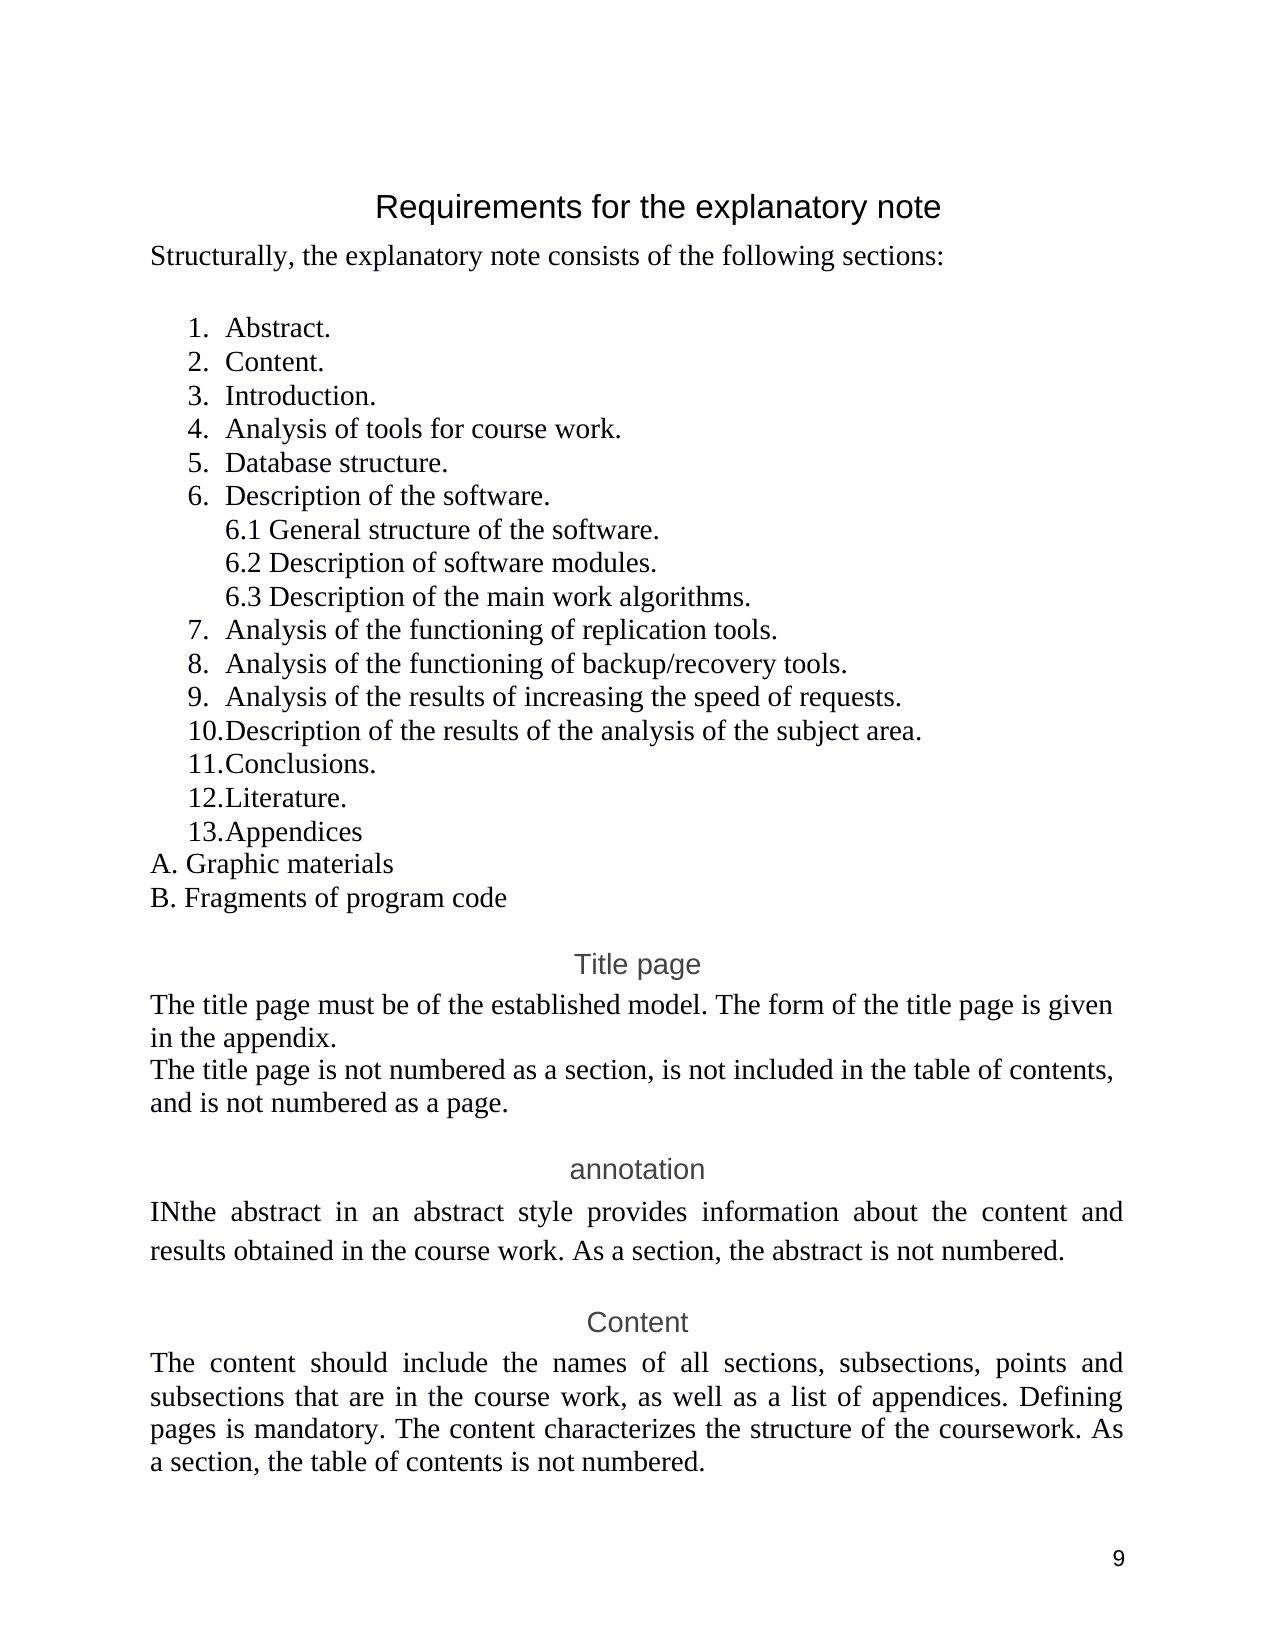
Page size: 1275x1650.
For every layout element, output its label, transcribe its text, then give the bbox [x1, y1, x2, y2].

list Analysis of the functioning of replication tools. [187, 612, 1125, 646]
list Appendices [187, 814, 1125, 847]
text A. Graphic materials [150, 847, 1125, 880]
text Structurally, the explanatory note consists of the following sections: [150, 238, 1125, 272]
text 6.1 General structure of the software. [225, 512, 1125, 545]
list Analysis of the functioning of backup/recovery tools. [187, 646, 1125, 679]
subtitle Requirements for the explanatory note [150, 187, 1125, 226]
text The content should include the names of all sections, subsections, points and subsections that are in the course work, as well as a list of appendices. Defining pages is mandatory. The content characterizes the structure of the coursework. As a section, the table of contents is not numbered. [150, 1346, 1125, 1478]
text 6.2 Description of software modules. [225, 545, 1125, 579]
list Content. [187, 344, 1125, 378]
text 6.3 Description of the main work algorithms. [225, 579, 1125, 612]
list Literature. [187, 780, 1125, 814]
text INthe abstract in an abstract style provides information about the content and results obtained in the course work. As a section, the abstract is not numbered. [150, 1194, 1125, 1266]
list Database structure. [187, 445, 1125, 478]
text The title page is not numbered as a section, is not included in the table of contents, and is not numbered as a page. [150, 1053, 1125, 1119]
subtitle Title page [150, 947, 1125, 980]
list Description of the software. [187, 478, 1125, 512]
list Abstract. [187, 311, 1125, 344]
list Introduction. [187, 378, 1125, 411]
text B. Fragments of program code [150, 880, 1125, 913]
list Analysis of tools for course work. [187, 411, 1125, 445]
list Conclusions. [187, 747, 1125, 780]
list Analysis of the results of increasing the speed of requests. [187, 679, 1125, 713]
list Description of the results of the analysis of the subject area. [187, 713, 1125, 747]
text The title page must be of the established model. The form of the title page is given in the appendix. [150, 989, 1125, 1053]
subtitle Content [150, 1304, 1125, 1338]
subtitle annotation [150, 1152, 1125, 1186]
